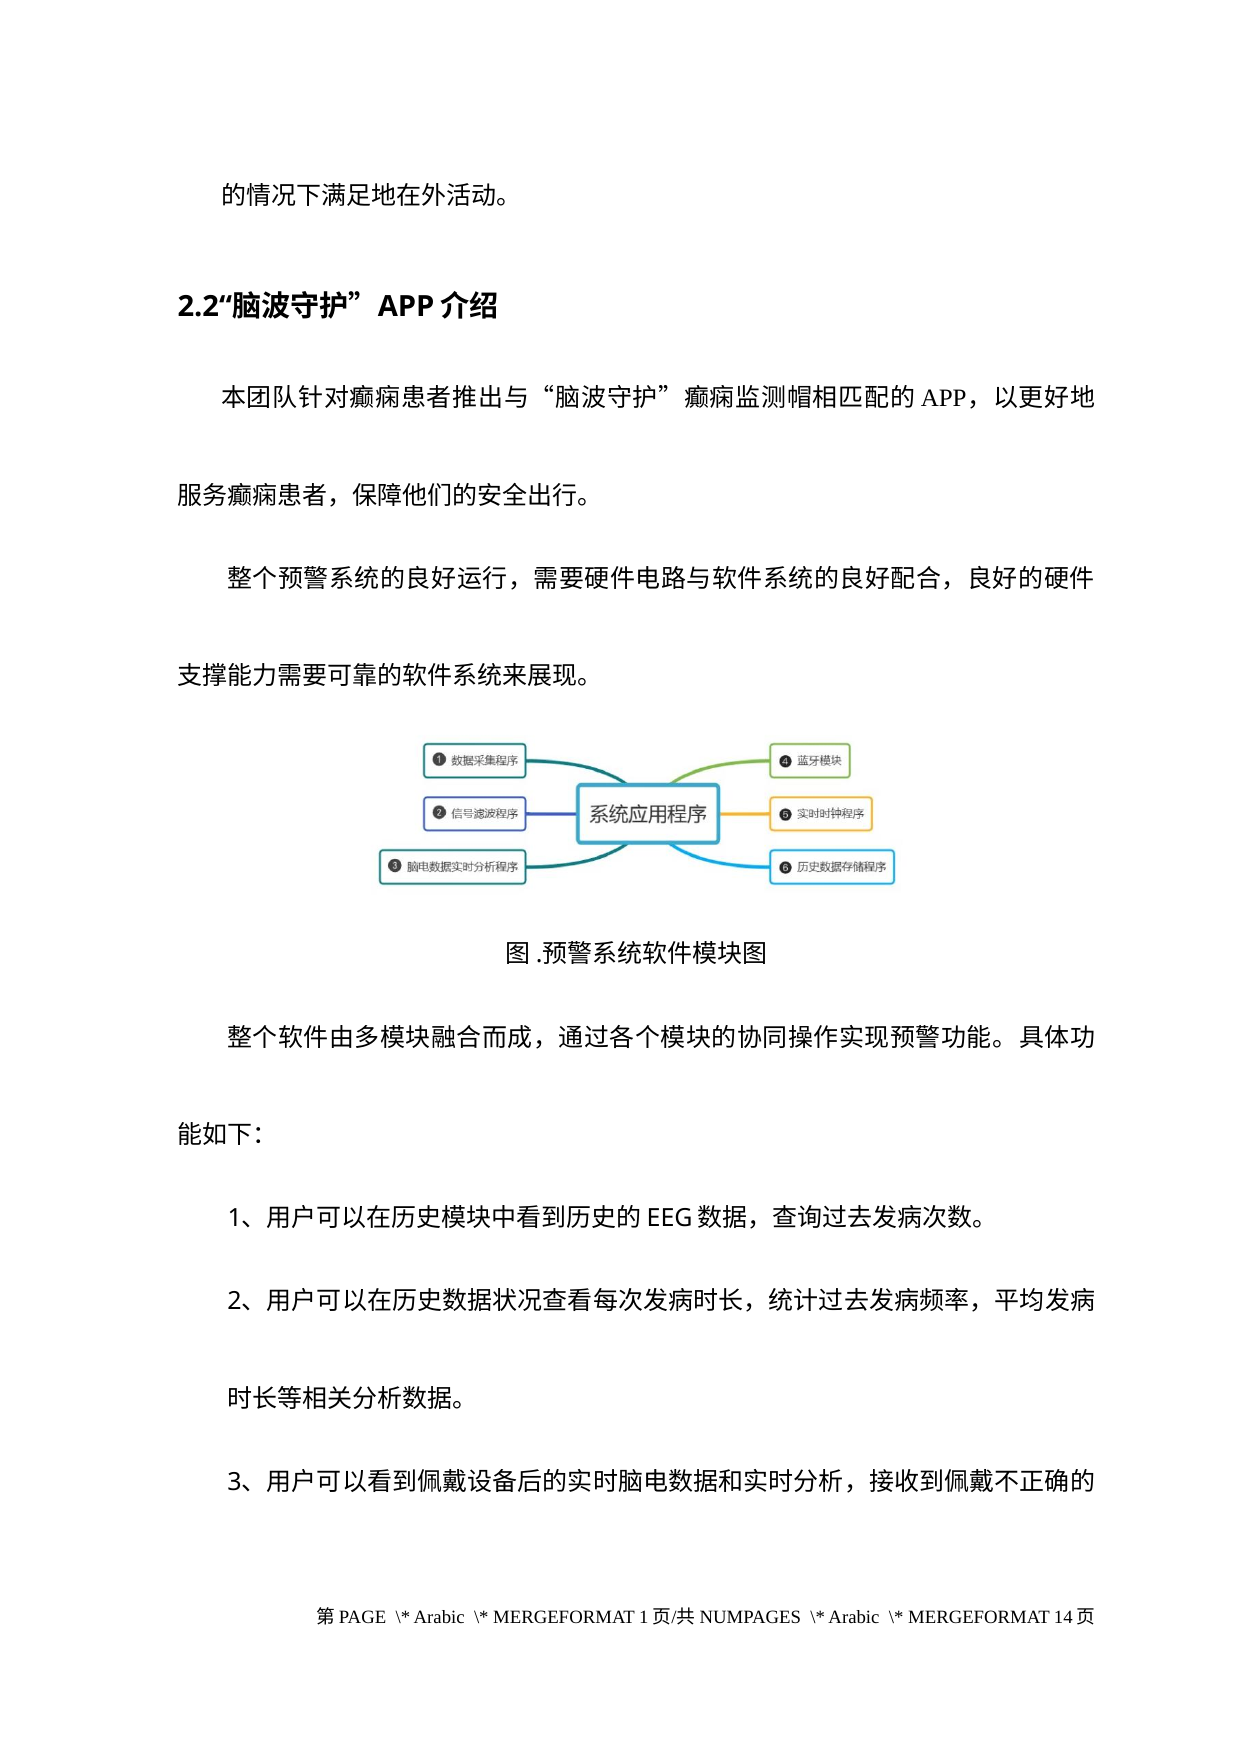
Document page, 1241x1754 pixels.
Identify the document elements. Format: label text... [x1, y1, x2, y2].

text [221, 161, 1095, 226]
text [227, 1447, 1095, 1512]
text 图 .预警系统软件模块图 [177, 919, 1095, 984]
text 整个软件由多模块融合而成，通过各个模块的协同操作实现预警功能。具体功能如下： [177, 1003, 1095, 1165]
text 整个预警系统的良好运行，需要硬件电路与软件系统的良好配合，良好的硬件支撑能力需要可靠的软件系统来展现。 [177, 544, 1095, 706]
text 本团队针对癫痫患者推出与“脑波守护”癫痫监测帽相匹配的APP，以更好地服务癫痫患者，保障他们的安全出行。 [177, 363, 1095, 526]
text 2、用户可以在历史数据状况查看每次发病时长，统计过去发病频率，平均发病时长等相关分析数据。 [227, 1266, 1095, 1429]
picture [360, 724, 913, 903]
text 1、用户可以在历史模块中看到历史的EEG数据，查询过去发病次数。 [177, 1183, 1095, 1248]
subtitle 2.2“脑波守护”APP介绍 [177, 271, 1095, 336]
